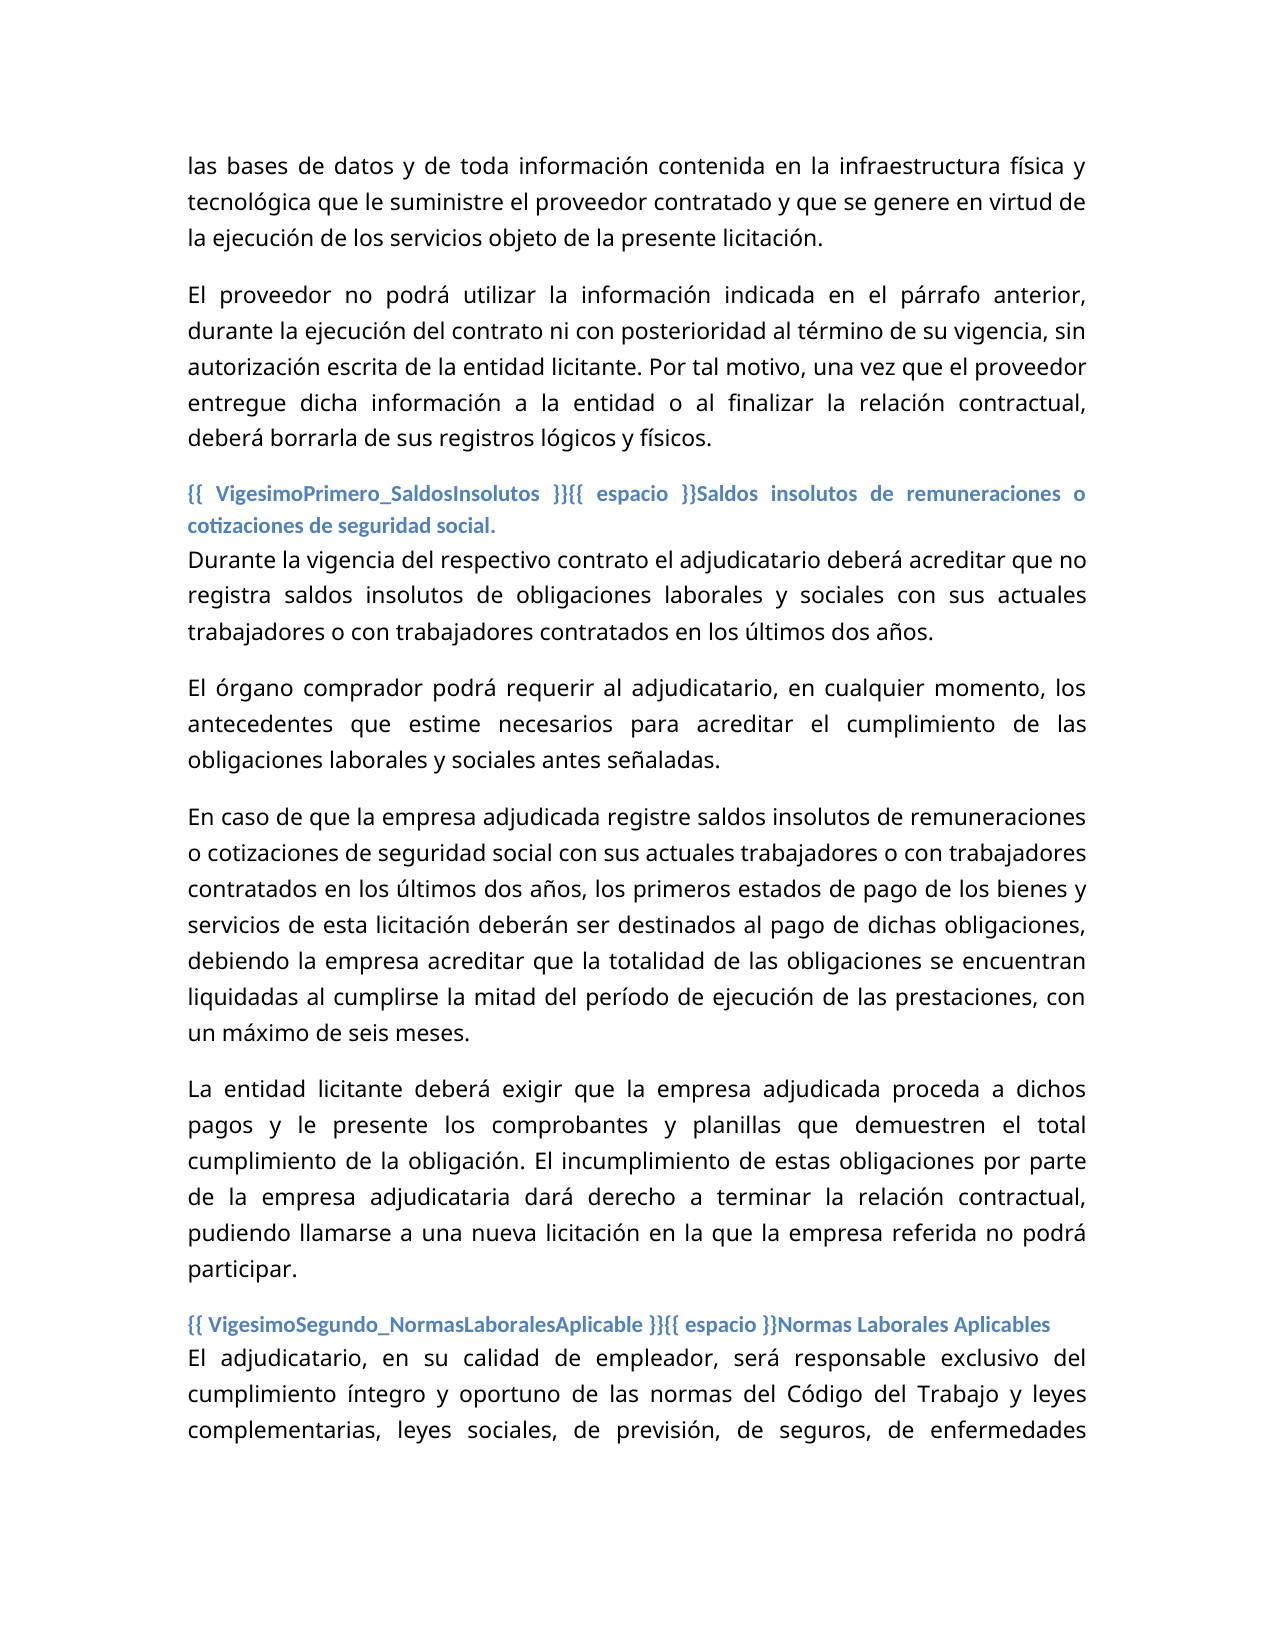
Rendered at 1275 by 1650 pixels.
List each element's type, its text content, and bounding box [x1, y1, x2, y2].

subtitle {{ VigesimoPrimero_SaldosInsolutos }}{{ espacio }}Saldos insolutos de remuneraciones o cotizaciones de seguridad social. [187, 479, 1087, 539]
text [187, 150, 1087, 253]
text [187, 1342, 1087, 1445]
text En caso de que la empresa adjudicada registre saldos insolutos de remuneraciones o cotizaciones de seguridad social con sus actuales trabajadores o con trabajadores contratados en los últimos dos años, los primeros estados de pago de los bienes y servicios de esta licitación deberán ser destinados al pago de dichas obligaciones, debiendo la empresa acreditar que la totalidad de las obligaciones se encuentran liquidadas al cumplirse la mitad del período de ejecución de las prestaciones, con un máximo de seis meses. [187, 801, 1087, 1048]
text El órgano comprador podrá requerir al adjudicatario, en cualquier momento, los antecedentes que estime necesarios para acreditar el cumplimiento de las obligaciones laborales y sociales antes señaladas. [187, 672, 1087, 775]
subtitle {{ VigesimoSegundo_NormasLaboralesAplicable }}{{ espacio }}Normas Laborales Aplicables [187, 1310, 1087, 1338]
text Durante la vigencia del respectivo contrato el adjudicatario deberá acreditar que no registra saldos insolutos de obligaciones laborales y sociales con sus actuales trabajadores o con trabajadores contratados en los últimos dos años. [187, 543, 1087, 647]
text El proveedor no podrá utilizar la información indicada en el párrafo anterior, durante la ejecución del contrato ni con posterioridad al término de su vigencia, sin autorización escrita de la entidad licitante. Por tal motivo, una vez que el proveedor entregue dicha información a la entidad o al finalizar la relación contractual, deberá borrarla de sus registros lógicos y físicos. [187, 279, 1087, 454]
text La entidad licitante deberá exigir que la empresa adjudicada proceda a dichos pagos y le presente los comprobantes y planillas que demuestren el total cumplimiento de la obligación. El incumplimiento de estas obligaciones por parte de la empresa adjudicataria dará derecho a terminar la relación contractual, pudiendo llamarse a una nueva licitación en la que la empresa referida no podrá participar. [187, 1073, 1087, 1284]
